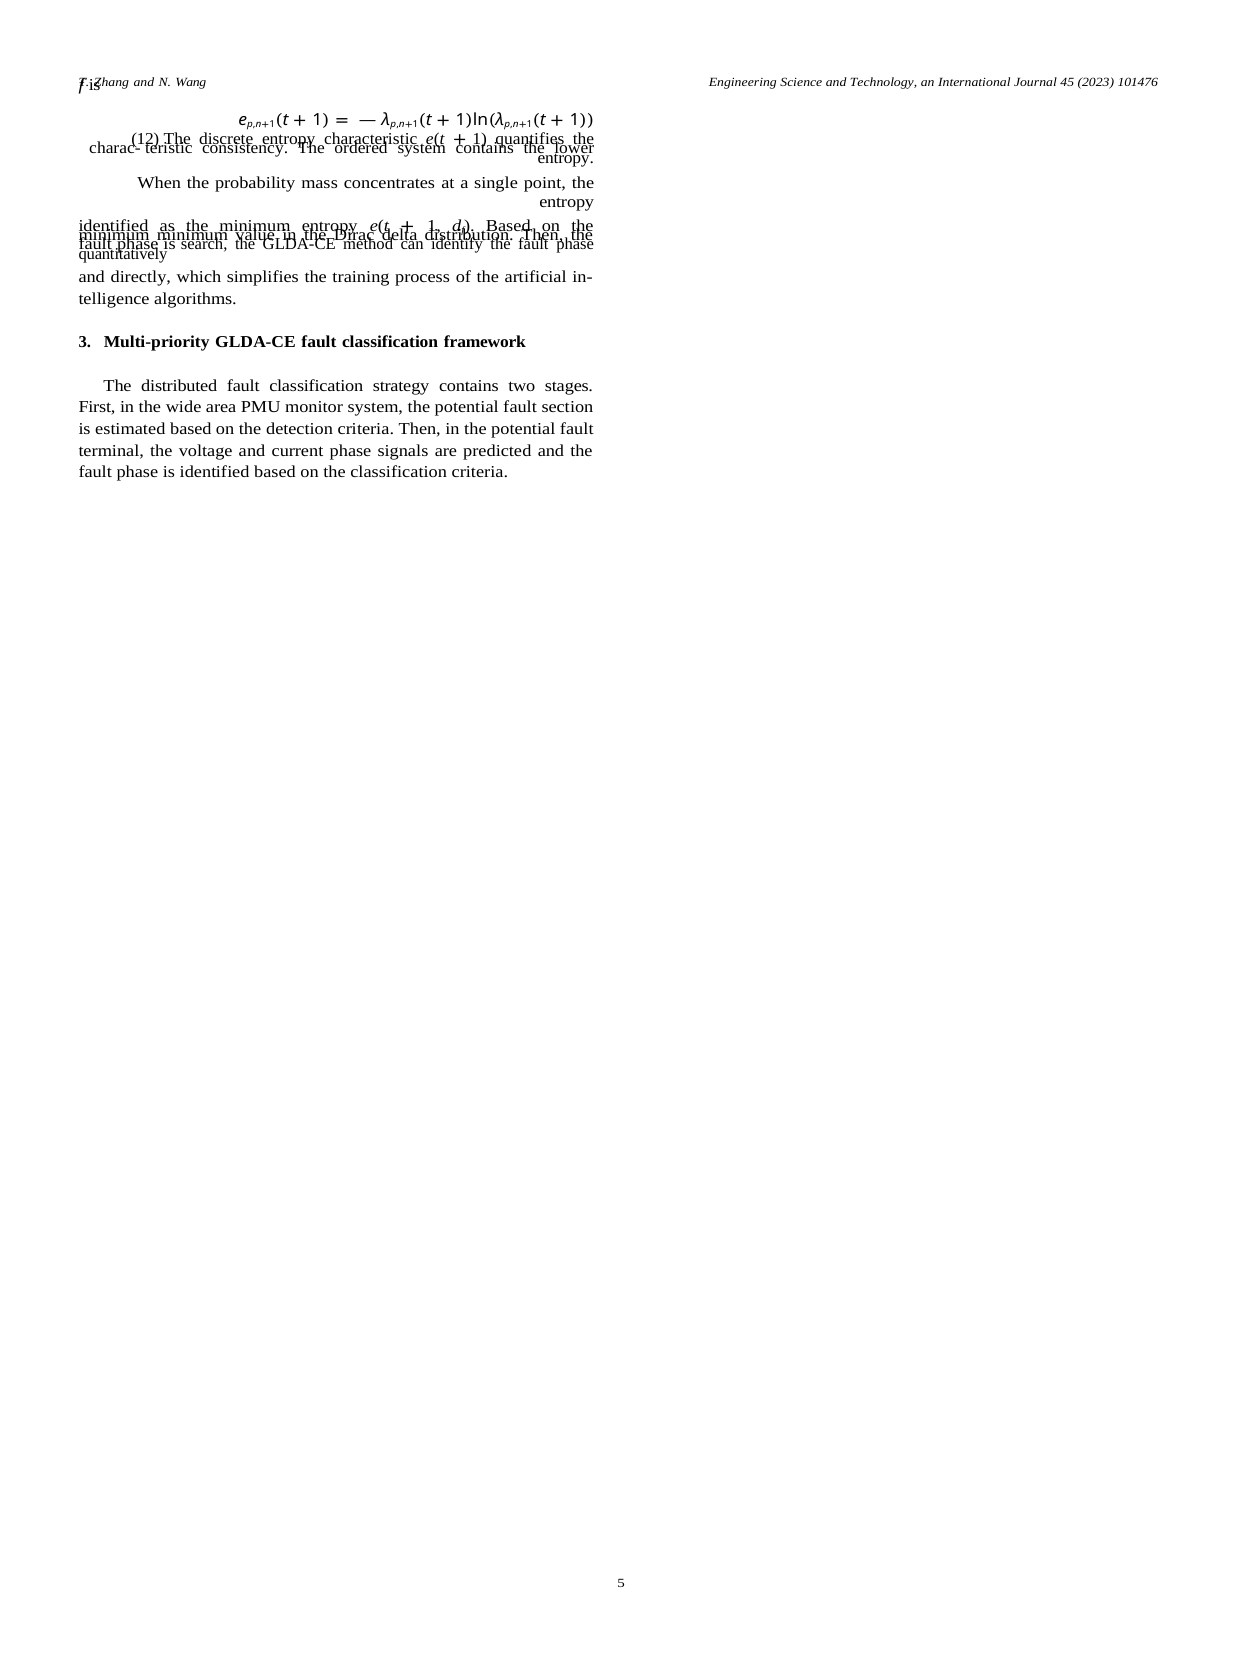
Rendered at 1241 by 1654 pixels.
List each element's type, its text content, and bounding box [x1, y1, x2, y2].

text When the probability mass concentrates at a single point, the entropy [78, 173, 594, 211]
text identified as the minimum entropy e(t + 1, df). Based on the minimum minimum value in the Dirac delta distribution. Then, the fault phase is search, the GLDA-CE method can identify the fault phase quantitatively [78, 224, 594, 263]
text ep,n+1(t + 1) = — λp,n+1(t + 1)ln(λp,n+1(t + 1)) (12) The discrete entropy characteristic e(t + 1) quantifies the charac- teristic consistency. The ordered system contains the lower entropy. [78, 116, 594, 167]
text The distributed fault classification strategy contains two stages. First, in the wide area PMU monitor system, the potential fault section is estimated based on the detection criteria. Then, in the potential fault terminal, the voltage and current phase signals are predicted and the fault phase is identified based on the classification criteria. [78, 376, 594, 481]
subtitle Multi-priority GLDA-CE fault classification framework [78, 332, 605, 351]
text and directly, which simplifies the training process of the artificial in- telligence algorithms. [78, 267, 594, 308]
